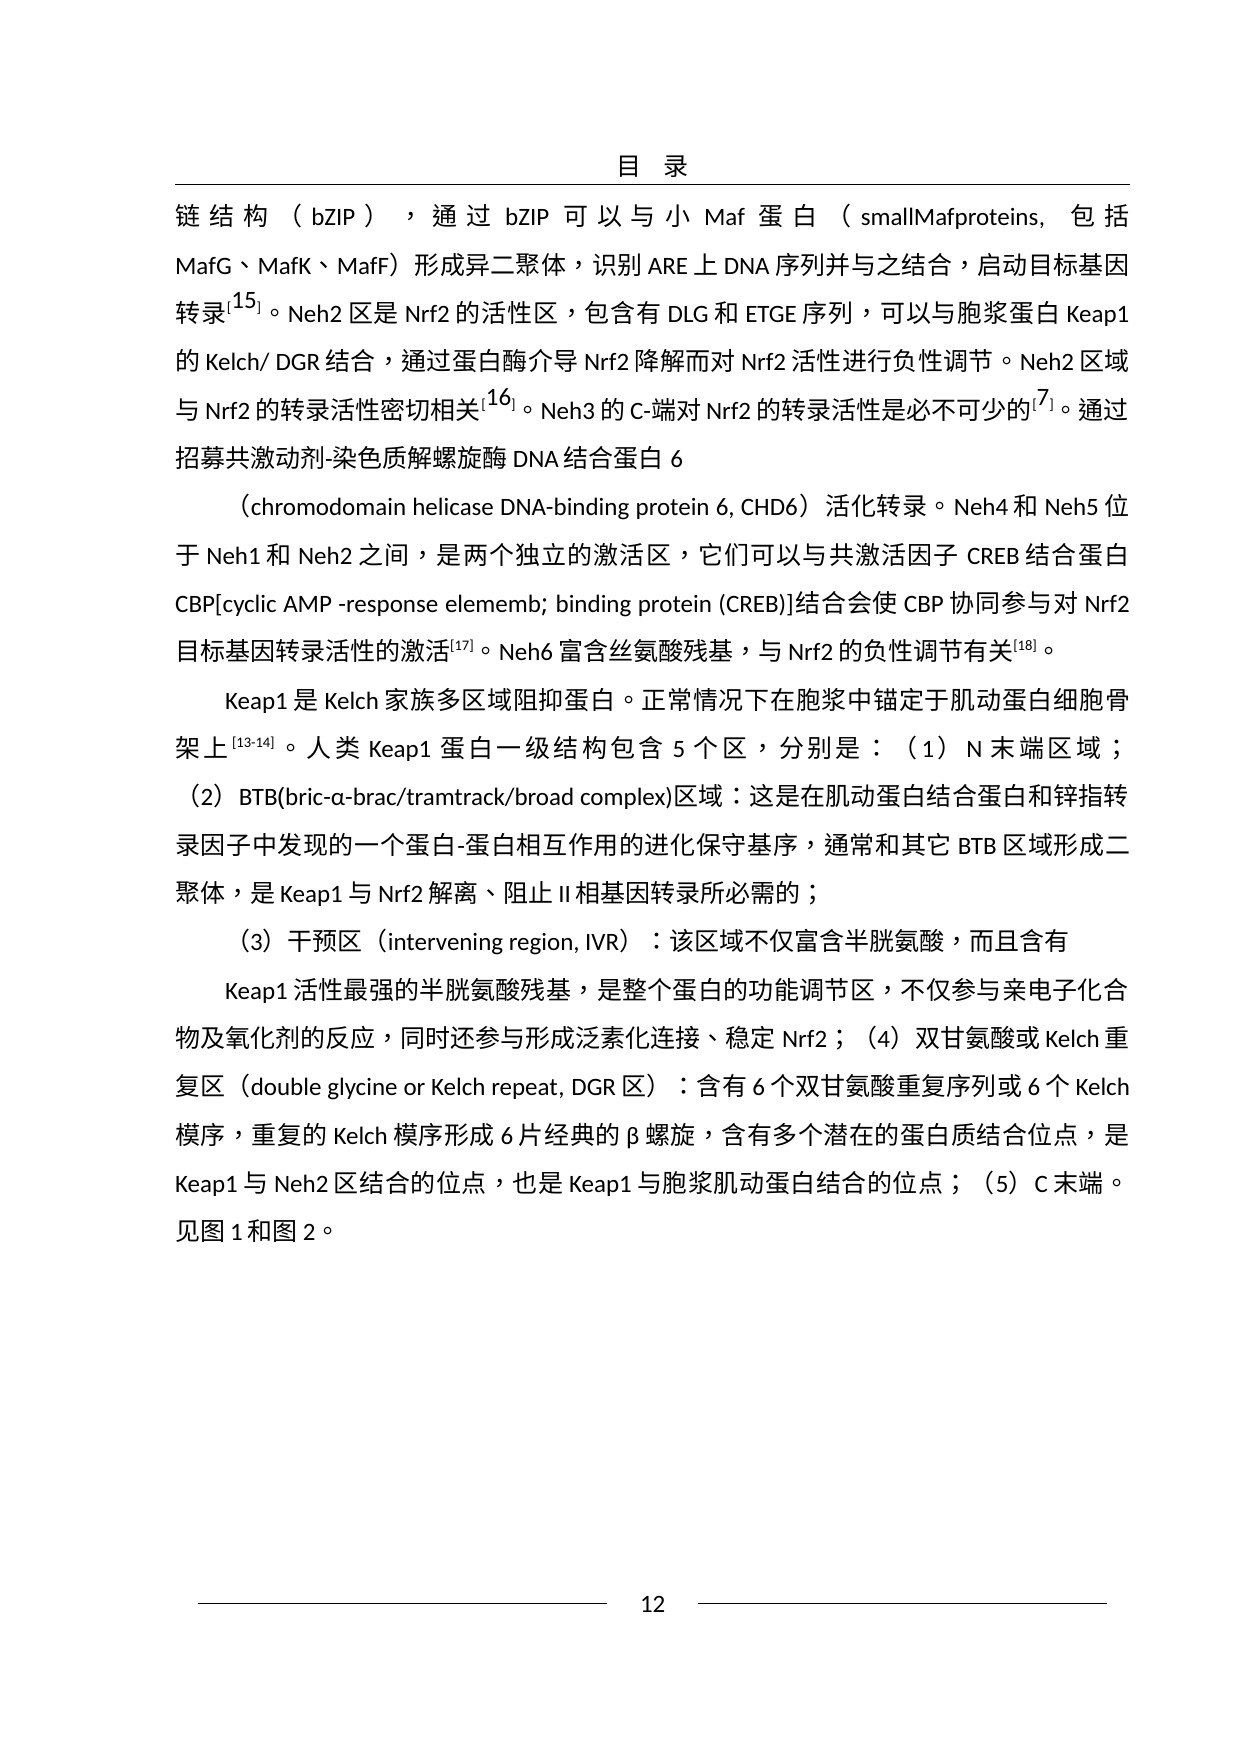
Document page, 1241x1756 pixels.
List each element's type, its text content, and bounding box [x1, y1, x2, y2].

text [175, 185, 1130, 475]
text （3）干预区（intervening region, IVR）：该区域不仅富含半胱氨酸，而且含有 [175, 910, 1130, 958]
text （chromodomain helicase DNA-binding protein 6, CHD6）活化转录。Neh4和Neh5位于Neh1和Neh2之间，是两个独立的激活区，它们可以与共激活因子CREB结合蛋白CBP[cyclic AMP -response elememb; binding protein (CREB)]结合会使CBP协同参与对Nrf2目标基因转录活性的激活[17]。Neh6富含丝氨酸残基，与Nrf2的负性调节有关[18]。 [175, 475, 1130, 668]
text Keap1活性最强的半胱氨酸残基，是整个蛋白的功能调节区，不仅参与亲电子化合物及氧化剂的反应，同时还参与形成泛素化连接、稳定Nrf2；（4）双甘氨酸或Kelch重复区（double glycine or Kelch repeat, DGR区）：含有6个双甘氨酸重复序列或6个Kelch模序，重复的Kelch模序形成6片经典的β螺旋，含有多个潜在的蛋白质结合位点，是Keap1与Neh2区结合的位点，也是Keap1与胞浆肌动蛋白结合的位点；（5）C末端。见图1和图2。 [175, 958, 1130, 1248]
text Keap1是Kelch家族多区域阻抑蛋白。正常情况下在胞浆中锚定于肌动蛋白细胞骨架上[13-14]。人类Keap1蛋白一级结构包含5个区，分别是：（1）N末端区域；（2）BTB(bric-α-brac/tramtrack/broad complex)区域：这是在肌动蛋白结合蛋白和锌指转录因子中发现的一个蛋白-蛋白相互作用的进化保守基序，通常和其它BTB区域形成二聚体，是Keap1与Nrf2解离、阻止II相基因转录所必需的； [175, 668, 1130, 910]
